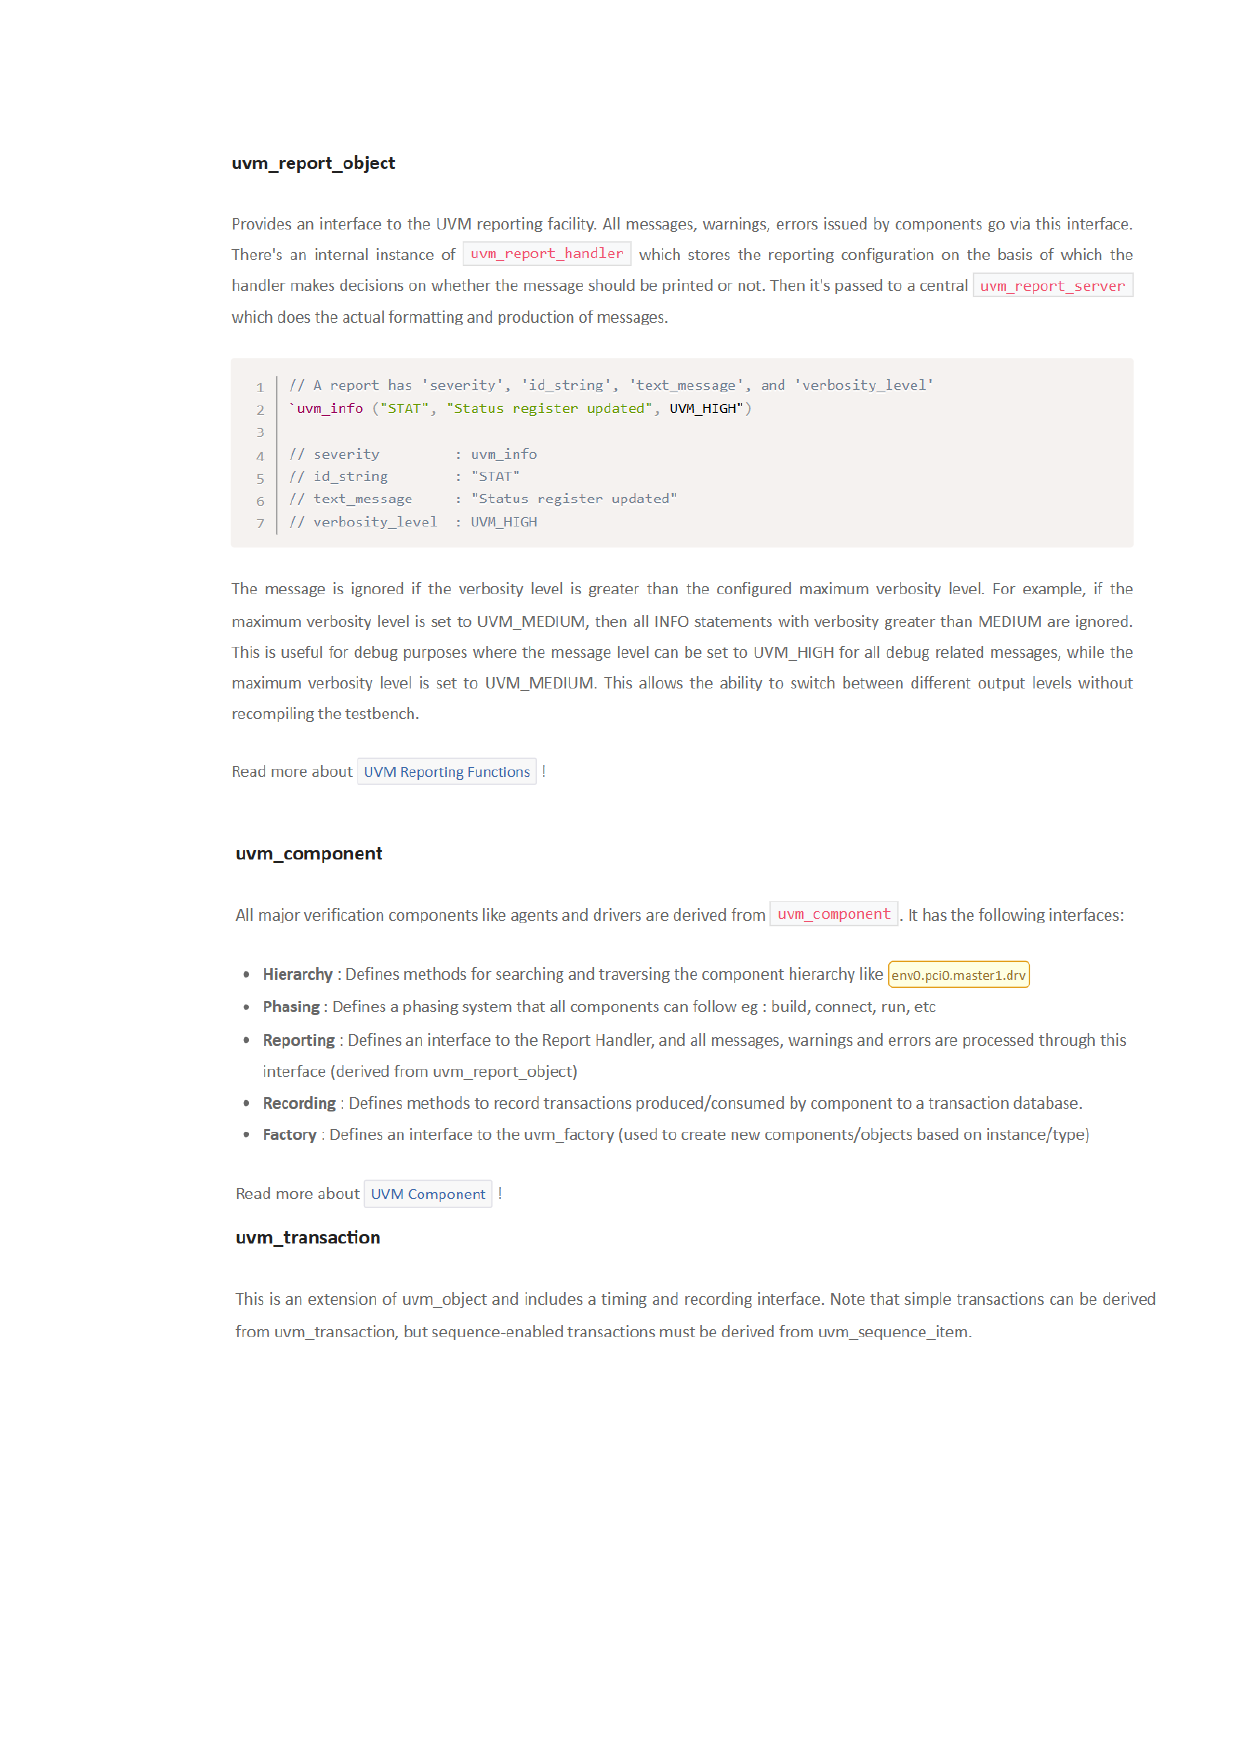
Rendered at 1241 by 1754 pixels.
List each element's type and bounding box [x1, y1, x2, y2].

picture [225, 839, 1166, 1217]
picture [225, 1220, 1166, 1360]
picture [225, 150, 1166, 796]
